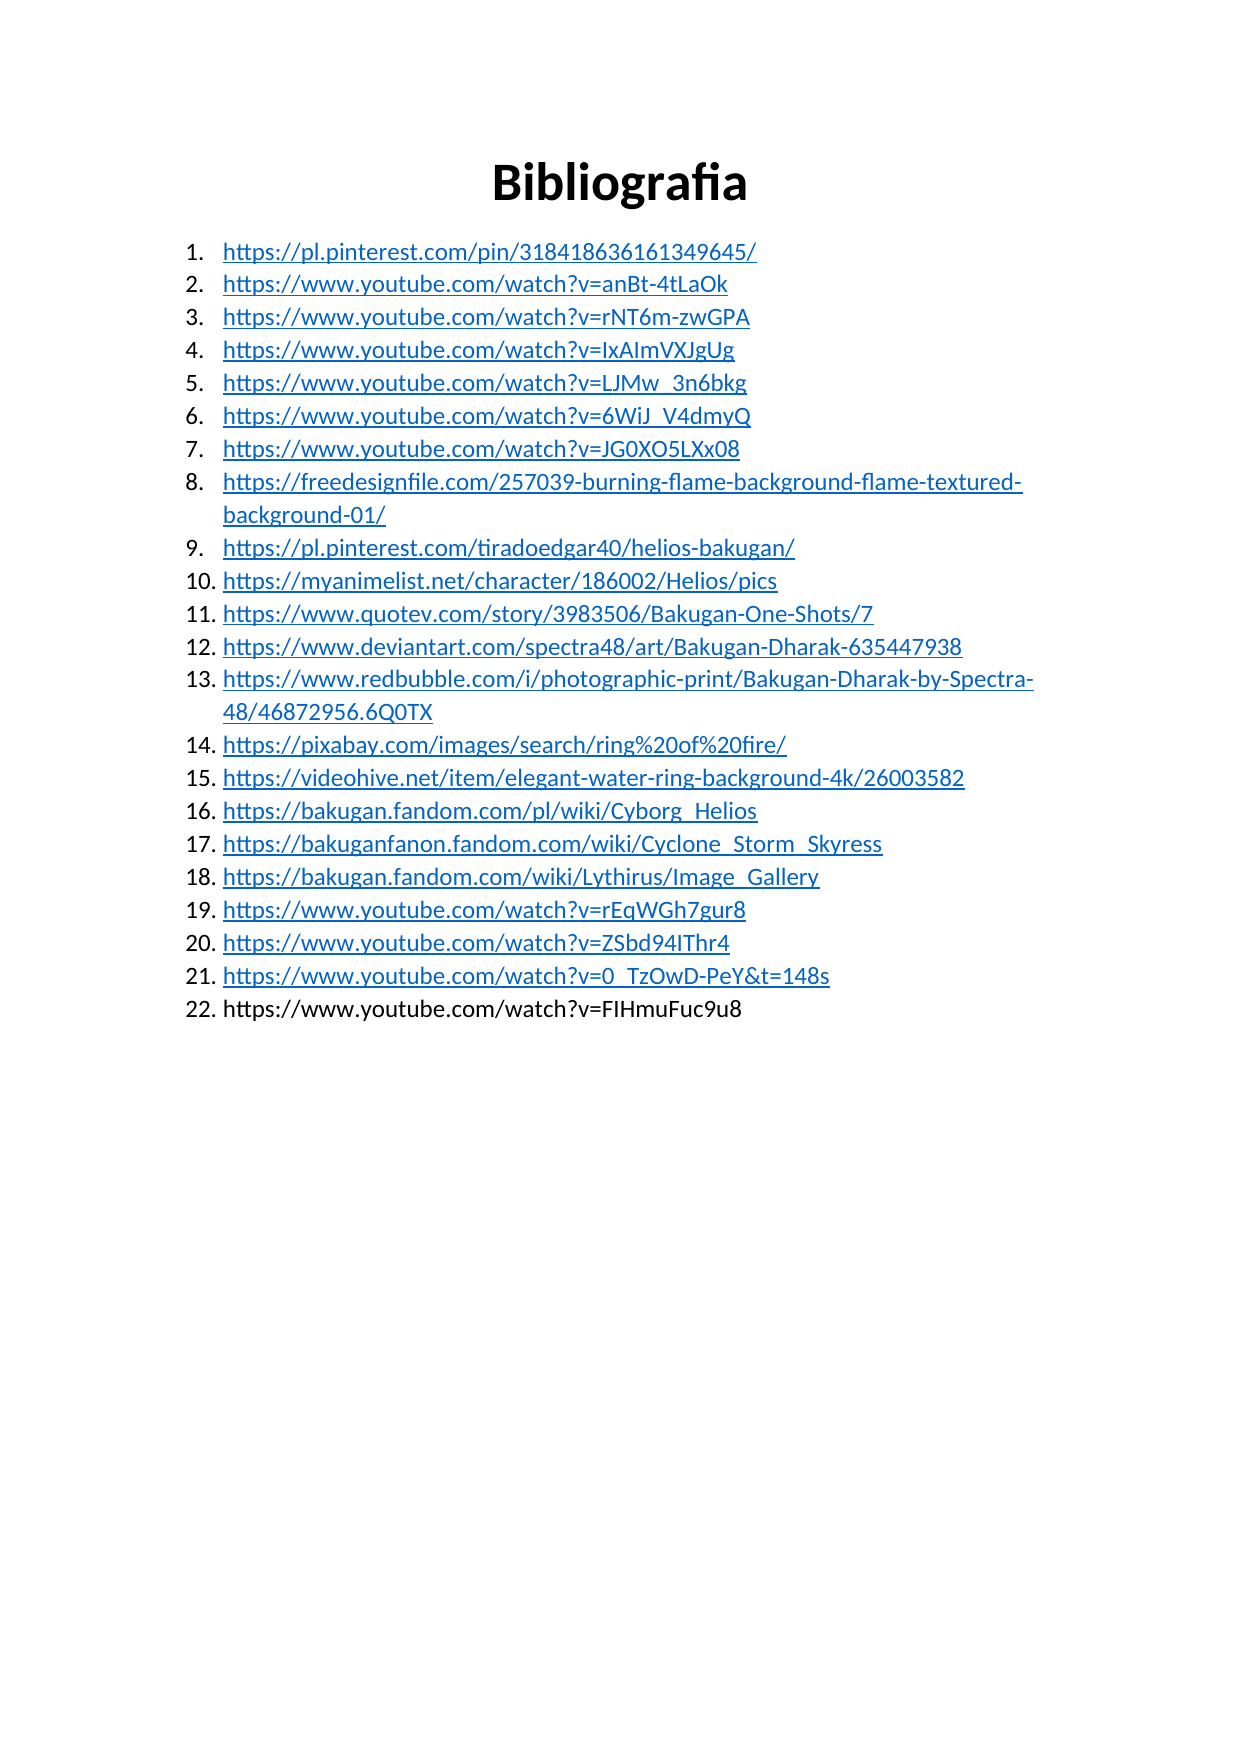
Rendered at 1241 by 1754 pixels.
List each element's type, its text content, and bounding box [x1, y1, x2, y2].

list https://www.youtube.com/watch?v=rEqWGh7gur8 [185, 894, 1093, 924]
list https://www.youtube.com/watch?v=rNT6m-zwGPA [185, 301, 1093, 332]
list https://pixabay.com/images/search/ring%20of%20fire/ [185, 729, 1093, 760]
list https://www.youtube.com/watch?v=0_TzOwD-PeY&t=148s [185, 960, 1093, 990]
list https://pl.pinterest.com/pin/318418636161349645/ [185, 236, 1093, 266]
list https://bakuganfanon.fandom.com/wiki/Cyclone_Storm_Skyress [185, 828, 1093, 859]
list https://www.youtube.com/watch?v=6WiJ_V4dmyQ [185, 400, 1093, 431]
list https://www.deviantart.com/spectra48/art/Bakugan-Dharak-635447938 [185, 631, 1093, 661]
text Bibliografia [148, 148, 1093, 214]
list https://www.youtube.com/watch?v=IxAImVXJgUg [185, 334, 1093, 365]
list https://www.redbubble.com/i/photographic-print/Bakugan-Dharak-by-Spectra-48/46872956.6Q0TX [185, 663, 1093, 727]
list https://bakugan.fandom.com/wiki/Lythirus/Image_Gallery [185, 861, 1093, 892]
list https://www.youtube.com/watch?v=JG0XO5LXx08 [185, 433, 1093, 464]
list https://www.youtube.com/watch?v=ZSbd94IThr4 [185, 927, 1093, 957]
list https://pl.pinterest.com/tiradoedgar40/helios-bakugan/ [185, 532, 1093, 562]
list https://www.youtube.com/watch?v=anBt-4tLaOk [185, 268, 1093, 299]
list https://www.youtube.com/watch?v=LJMw_3n6bkg [185, 367, 1093, 398]
list https://videohive.net/item/elegant-water-ring-background-4k/26003582 [185, 762, 1093, 793]
list https://bakugan.fandom.com/pl/wiki/Cyborg_Helios [185, 795, 1093, 826]
list https://www.youtube.com/watch?v=FIHmuFuc9u8 [185, 993, 1093, 1023]
list https://freedesignfile.com/257039-burning-flame-background-flame-textured-background-01/ [185, 466, 1093, 529]
list https://www.quotev.com/story/3983506/Bakugan-One-Shots/7 [185, 598, 1093, 628]
list https://myanimelist.net/character/186002/Helios/pics [185, 565, 1093, 595]
